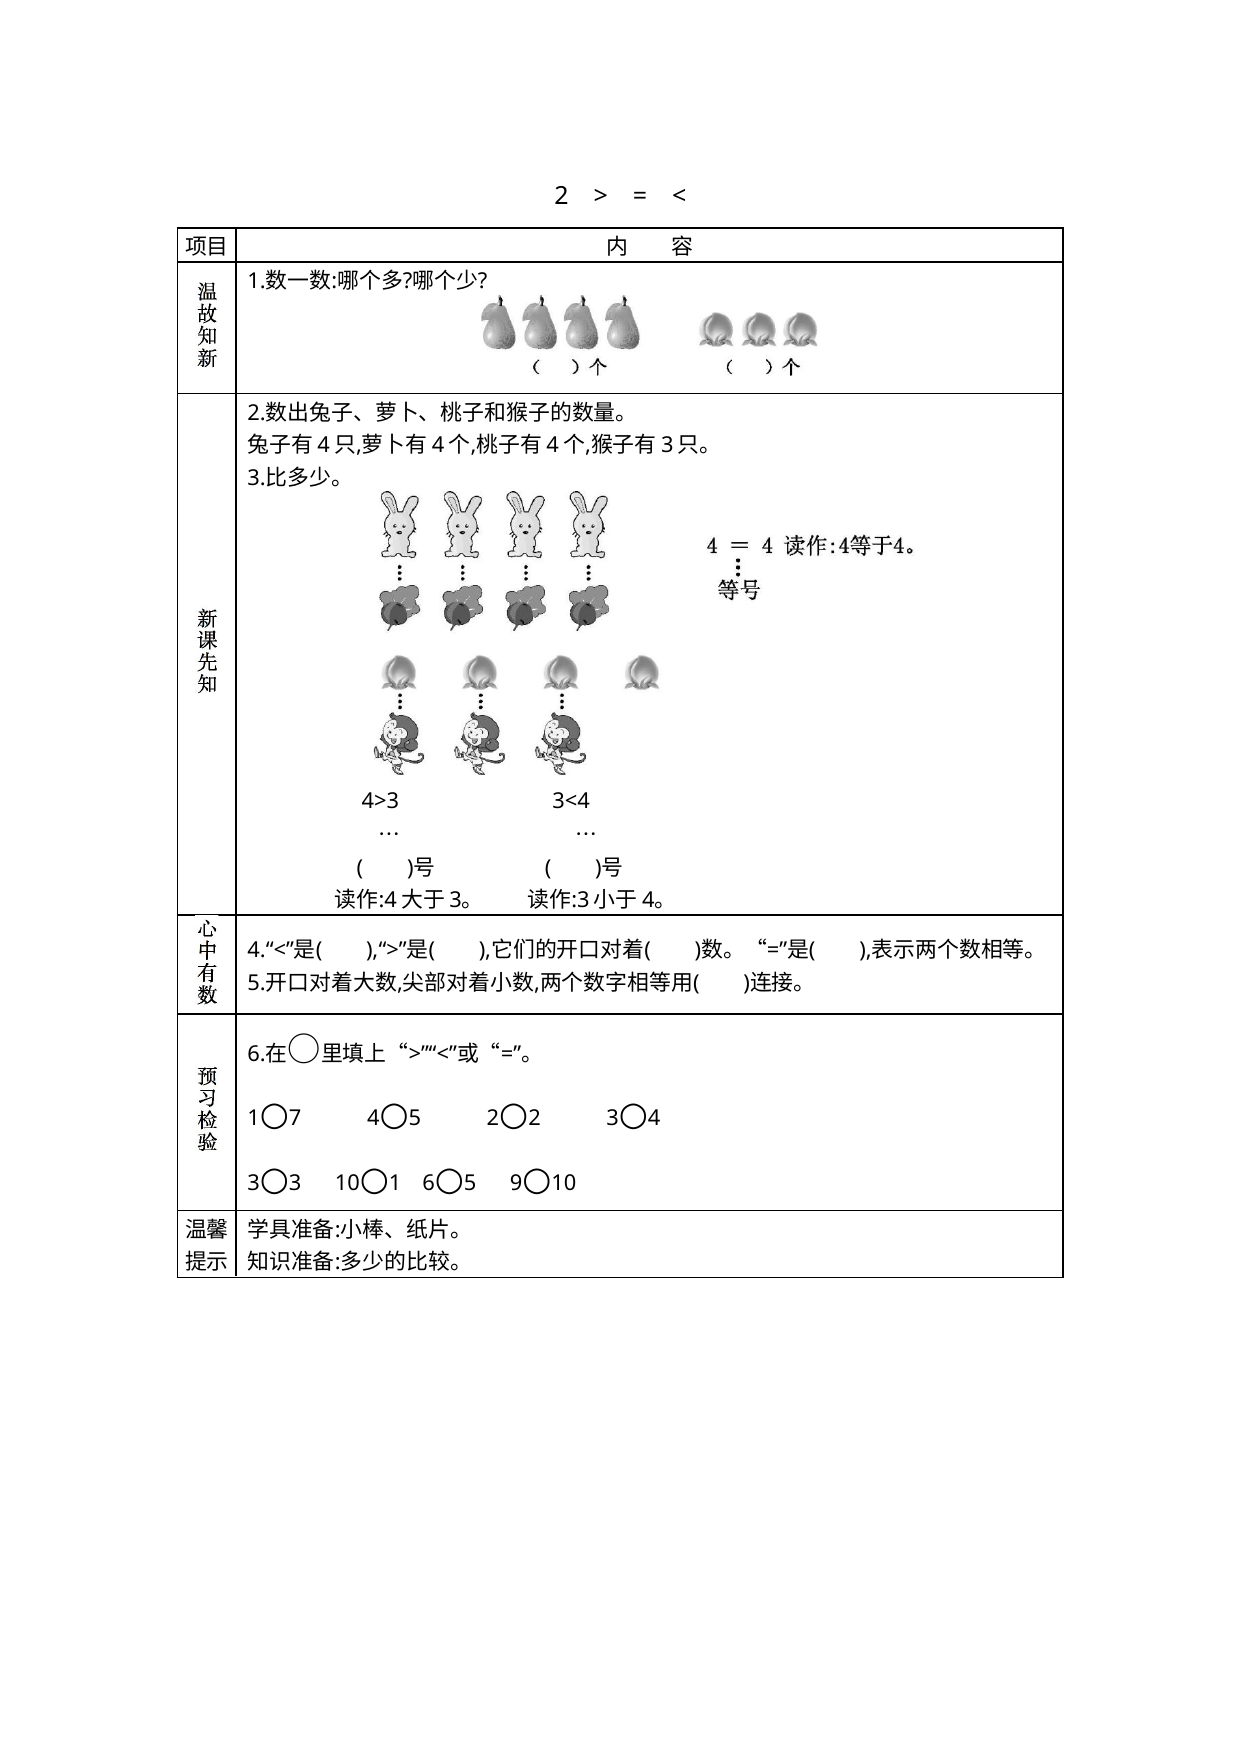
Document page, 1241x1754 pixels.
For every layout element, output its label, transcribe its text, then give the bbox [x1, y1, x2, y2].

picture [195, 605, 219, 695]
table_cell [178, 263, 235, 393]
table_cell [178, 394, 235, 914]
table_cell 2.数出兔子、萝卜、桃子和猴子的数量。 兔子有4只,萝卜有4个,桃子有4个,猴子有3只。 3.比多少。 4>3 3<4 … … ( )号 ( )号 读作:4大于3。 读作:3小于4。 [237, 394, 1062, 914]
table_cell 学具准备:小棒、纸片。 知识准备:多少的比较。 [237, 1211, 1062, 1276]
table_cell [178, 916, 235, 1013]
picture [373, 491, 926, 775]
table_cell [178, 1015, 235, 1210]
table_cell 1.数一数:哪个多?哪个少? [237, 263, 1062, 393]
table_header 项目 [178, 229, 235, 261]
text 2 > = < [187, 162, 1053, 227]
picture [195, 1063, 219, 1153]
table_cell 6.在○里填上“>”“<”或“=”。 1○7 4○5 2○2 3○4 3○3 10○1 6○5 9○10 [237, 1015, 1062, 1210]
picture [481, 295, 818, 376]
table_cell 温馨 提示 [178, 1211, 235, 1276]
picture [195, 915, 219, 1006]
picture [195, 278, 219, 369]
table_cell 4.“<”是( ),“>”是( ),它们的开口对着( )数。“=”是( ),表示两个数相等。 5.开口对着大数,尖部对着小数,两个数字相等用( )连接。 [237, 916, 1062, 1013]
table_header 内 容 [237, 229, 1062, 261]
